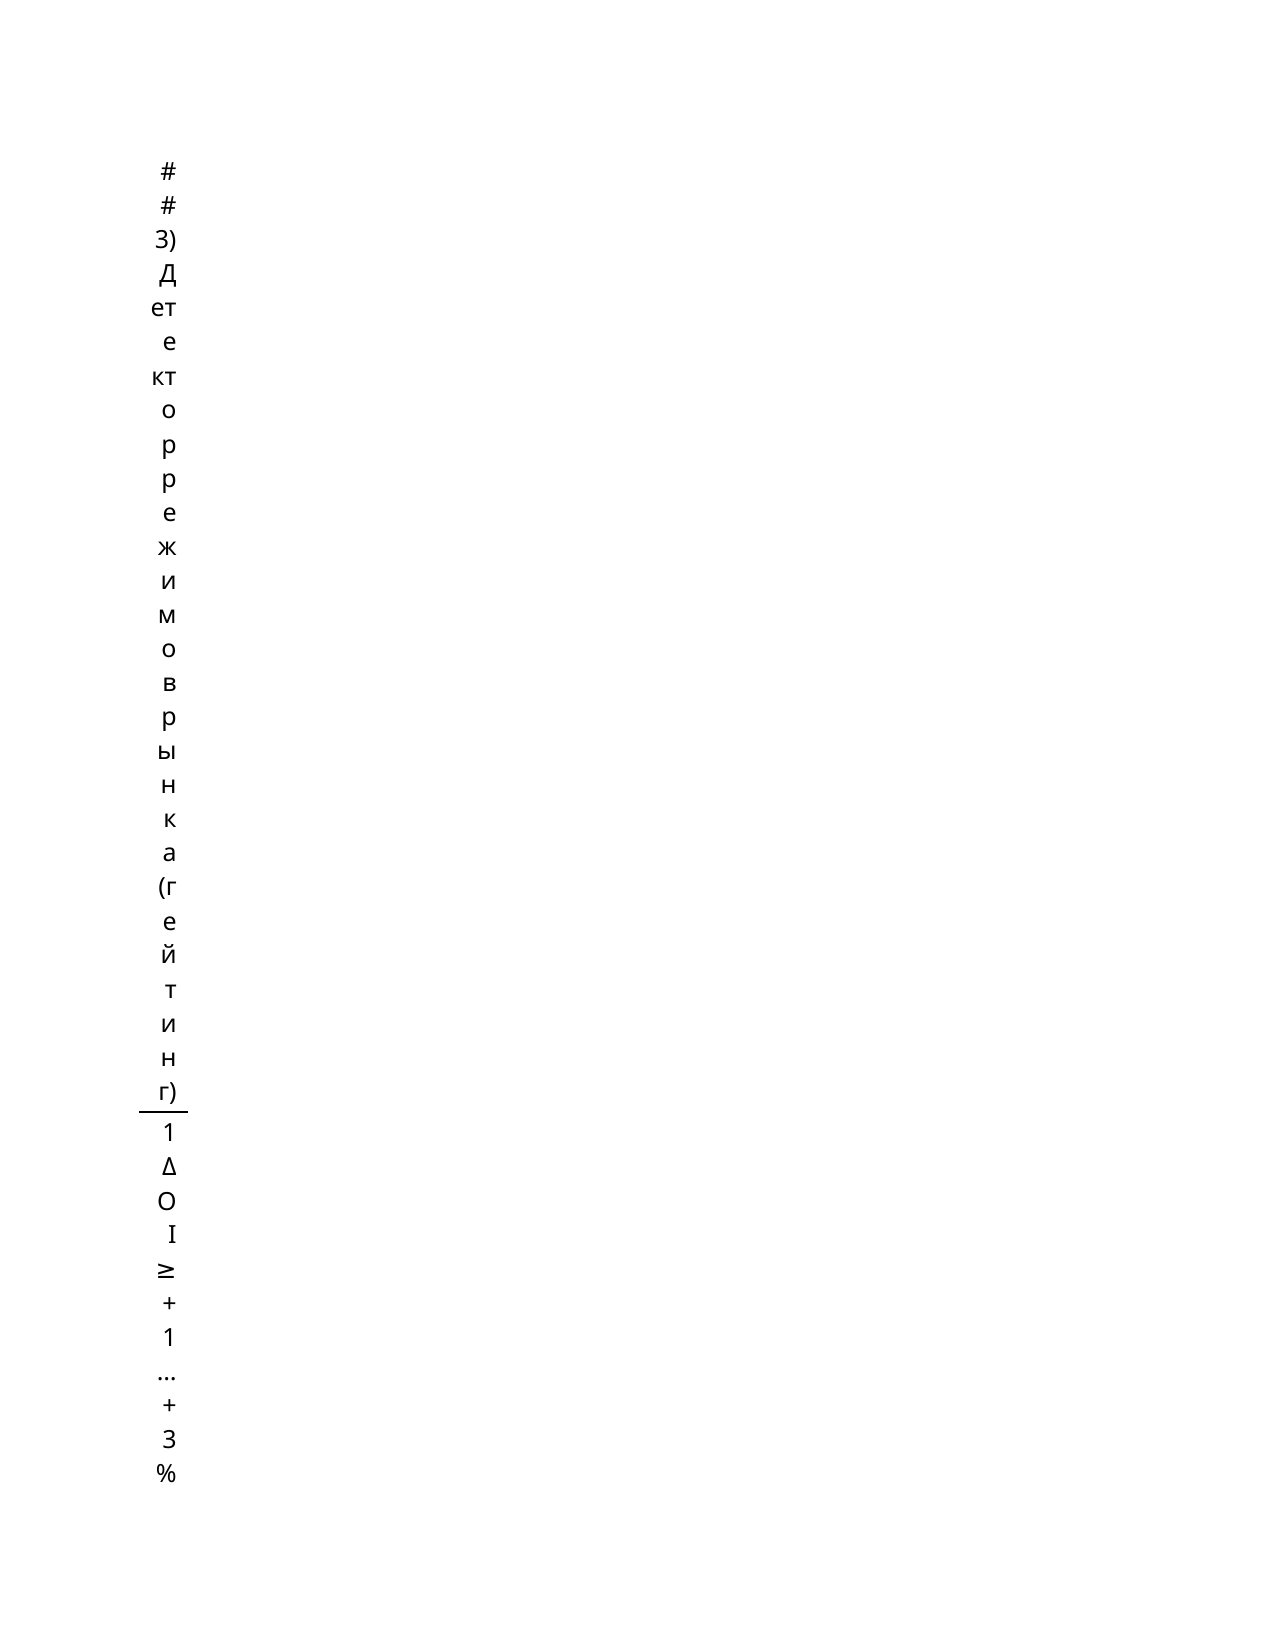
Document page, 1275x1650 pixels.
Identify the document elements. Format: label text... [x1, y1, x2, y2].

table_cell Скоринг сделки (пример, вход при score ≥ +2): - +1 объём > 1.5× медианы 20 баров - +1 CVD в сторону (или дивергенция для MR) - +1 ΔOI ≥ +1…+3% за 30–90 мин - +1 устойчивый depth‑imbalance 10–30с в сторону - −1 LATE_TREND / funding‑экстрем - −2 BTC идёт против (на H1) [139, 1113, 187, 1490]
table_header ## 3) Детектор режимов рынка (гейтинг) [139, 150, 187, 1111]
